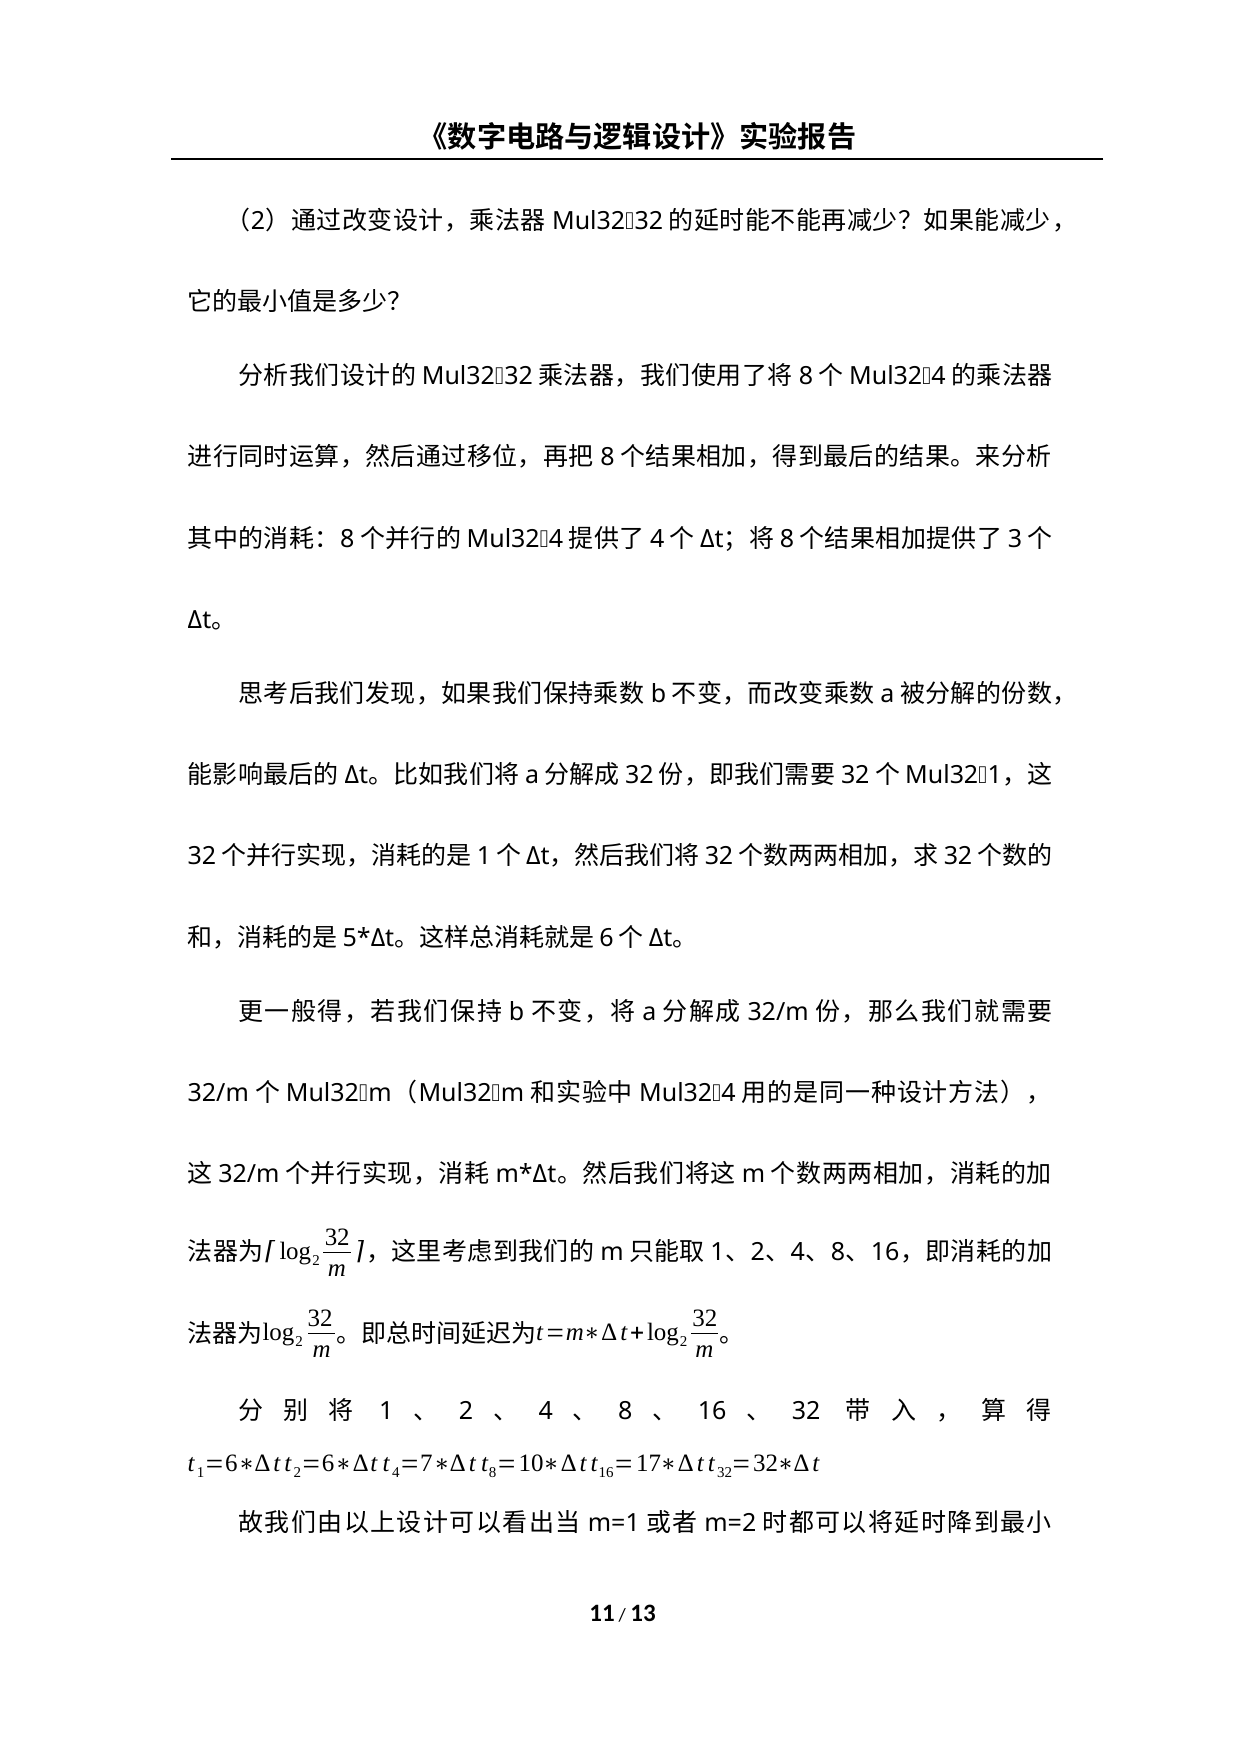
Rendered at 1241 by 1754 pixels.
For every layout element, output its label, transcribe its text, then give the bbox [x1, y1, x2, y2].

text 分析我们设计的Mul3232乘法器，我们使用了将8个Mul324的乘法器进行同时运算，然后通过移位，再把8个结果相加，得到最后的结果。来分析其中的消耗：8个并行的Mul324提供了4个Δt；将8个结果相加提供了3个Δt。 [187, 341, 1053, 650]
text （2）通过改变设计，乘法器Mul3232的延时能不能再减少？如果能减少，它的最小值是多少？ [187, 186, 1053, 332]
text 更一般得，若我们保持b不变，将a分解成32/m份，那么我们就需要32/m个Mul32m（Mul32m和实验中Mul324用的是同一种设计方法），这32/m个并行实现，消耗m*Δt。然后我们将这m个数两两相加，消耗的加法器为，这里考虑到我们的m只能取1、2、4、8、16，即消耗的加法器为。即总时间延迟为。 [187, 977, 1053, 1367]
text 分别将1、2、4、8、16、32带入，算得 [187, 1376, 1053, 1481]
text 思考后我们发现，如果我们保持乘数b不变，而改变乘数a被分解的份数，能影响最后的Δt。比如我们将a分解成32份，即我们需要32个Mul321，这32个并行实现，消耗的是1个Δt，然后我们将32个数两两相加，求32个数的和，消耗的是5*Δt。这样总消耗就是6个Δt。 [187, 659, 1053, 968]
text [187, 1488, 1053, 1553]
